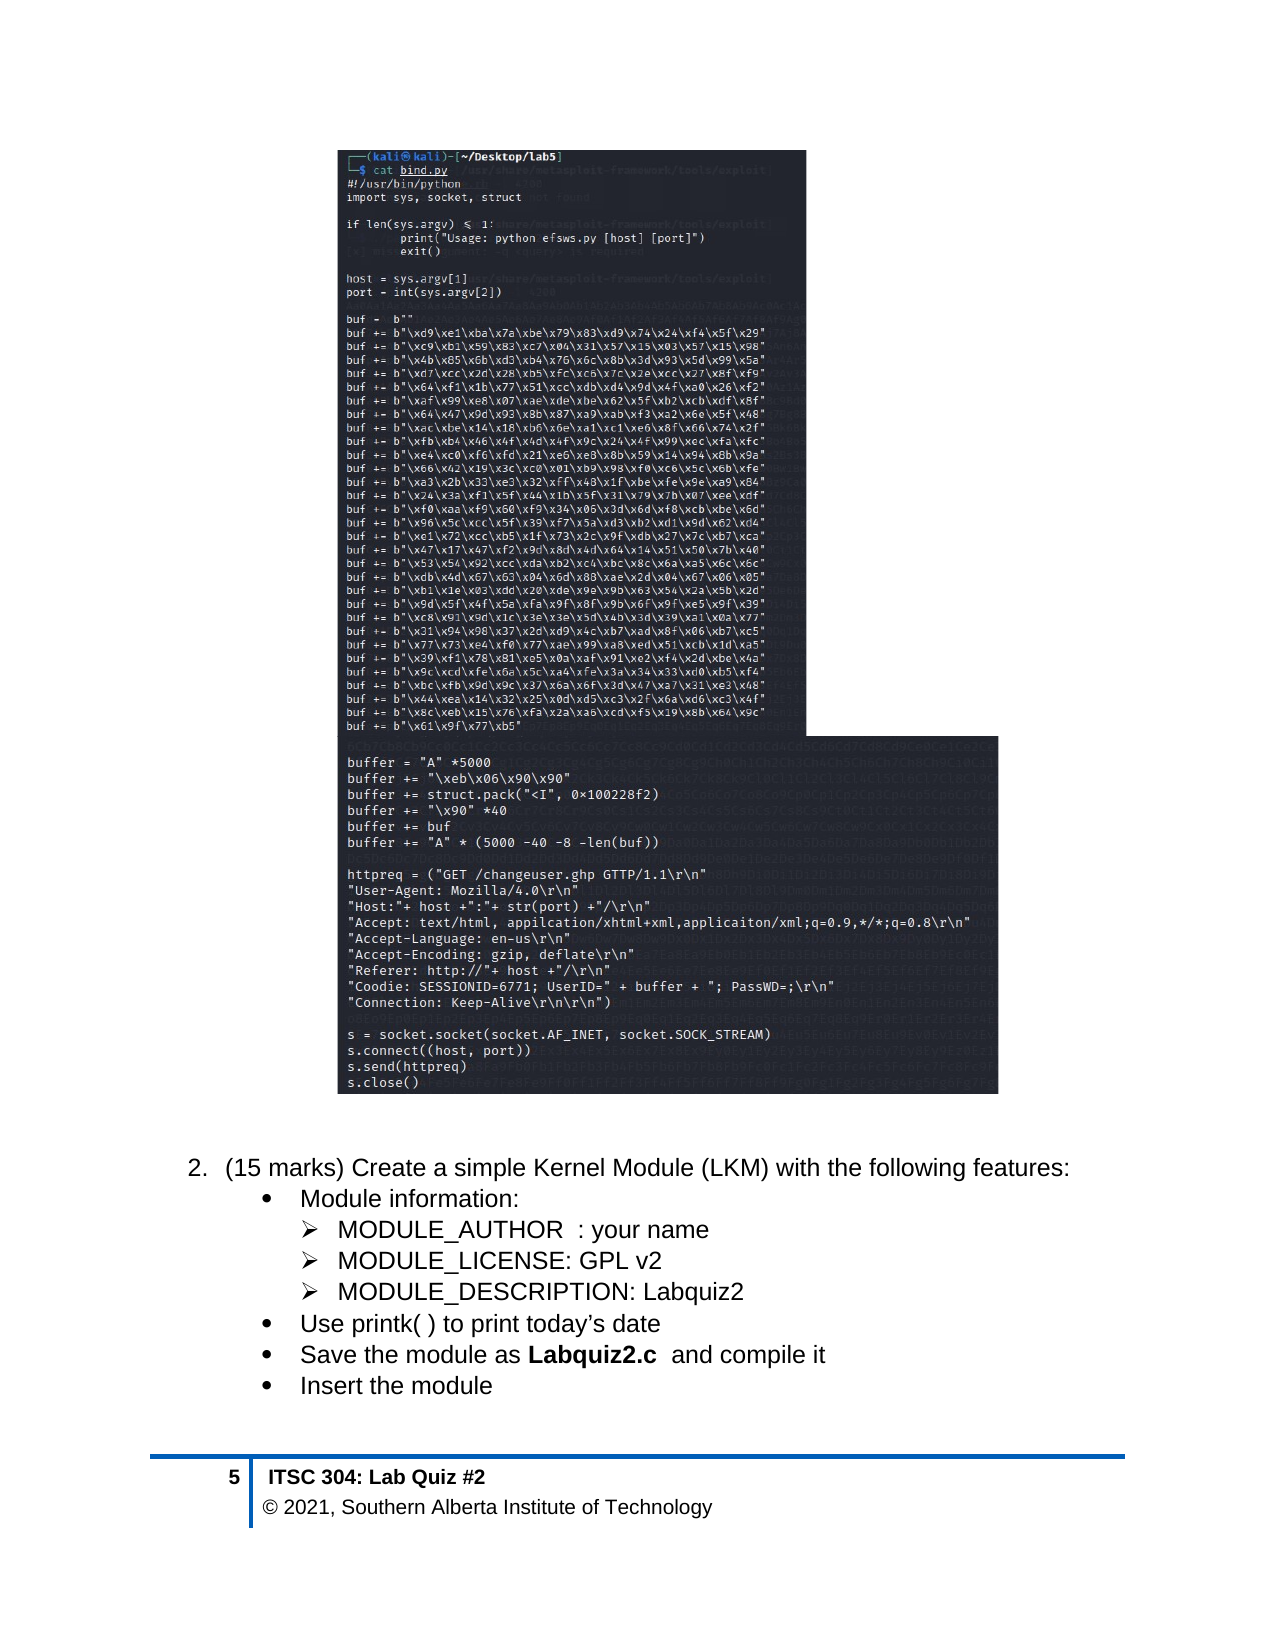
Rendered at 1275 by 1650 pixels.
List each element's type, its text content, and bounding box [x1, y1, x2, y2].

list MODULE_DESCRIPTION: Labquiz2 [300, 1277, 1125, 1306]
list Use printk( ) to print today’s date [262, 1308, 1125, 1337]
list MODULE_LICENSE: GPL v2 [300, 1246, 1125, 1275]
list MODULE_AUTHOR : your name [300, 1215, 1125, 1244]
picture [337, 150, 999, 1094]
list Module information: [262, 1184, 1125, 1213]
list Save the module as Labquiz2.c and compile it [262, 1340, 1125, 1368]
list (15 marks) Create a simple Kernel Module (LKM) with the following features: [187, 1153, 1125, 1182]
list Insert the module [262, 1371, 1125, 1400]
